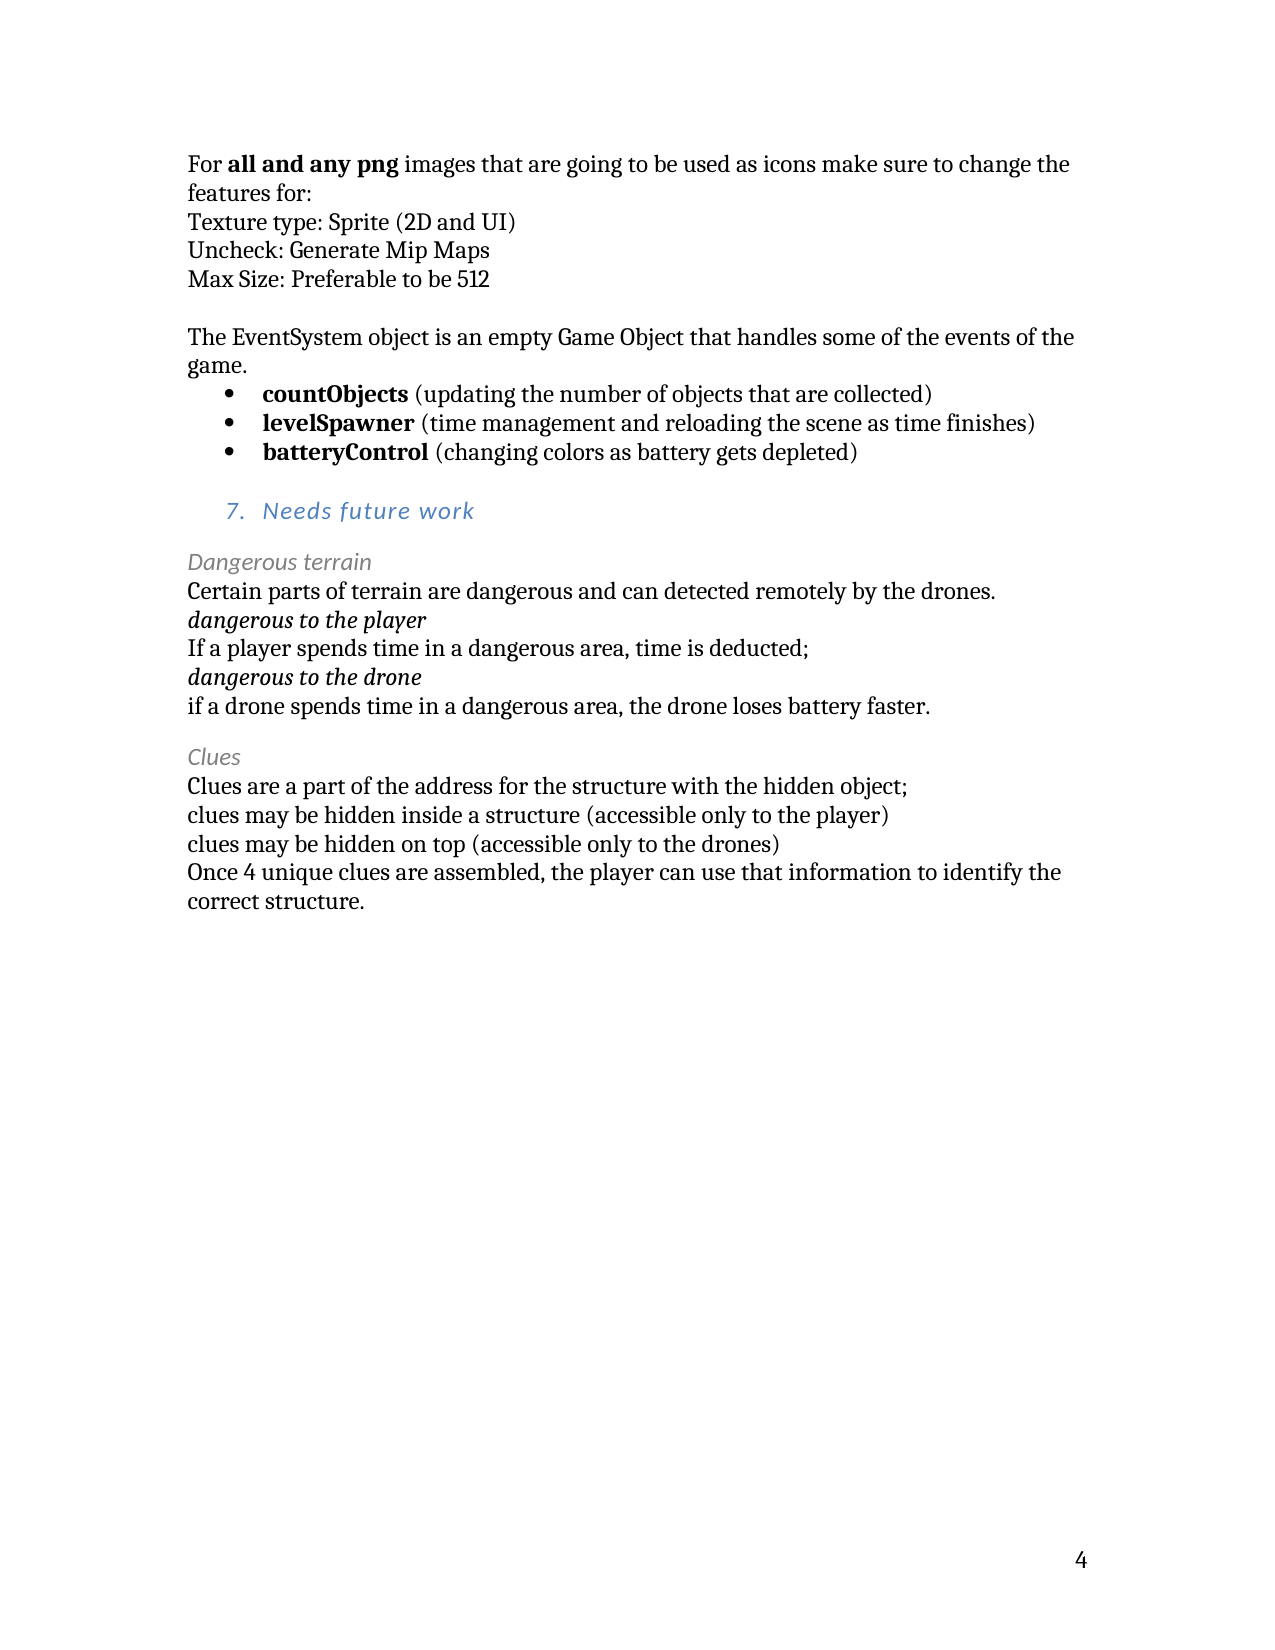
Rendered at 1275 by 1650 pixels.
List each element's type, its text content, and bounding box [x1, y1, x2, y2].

list levelSpawner (time management and reloading the scene as time finishes) [225, 409, 1087, 437]
text Texture type: Sprite (2D and UI) [187, 207, 1087, 236]
text The EventSystem object is an empty Game Object that handles some of the events of the game. [187, 322, 1087, 380]
text clues may be hidden on top (accessible only to the drones) [187, 829, 1087, 858]
subtitle Clues [187, 741, 1087, 772]
text Certain parts of terrain are dangerous and can detected remotely by the drones. [187, 577, 1087, 606]
list countObjects (updating the number of objects that are collected) [225, 380, 1087, 409]
text dangerous to the drone [187, 663, 1087, 692]
text Once 4 unique clues are assembled, the player can use that information to identify the correct structure. [187, 858, 1087, 916]
text dangerous to the player [187, 606, 1087, 634]
text clues may be hidden inside a structure (accessible only to the player) [187, 801, 1087, 829]
text Uncheck: Generate Mip Maps [187, 236, 1087, 265]
text If a player spends time in a dangerous area, time is deducted; [187, 634, 1087, 663]
subtitle Dangerous terrain [187, 546, 1087, 577]
text if a drone spends time in a dangerous area, the drone loses battery faster. [187, 692, 1087, 721]
list batteryControl (changing colors as battery gets depleted) [225, 437, 1087, 466]
subtitle Needs future work [225, 495, 1087, 526]
text Clues are a part of the address for the structure with the hidden object; [187, 772, 1087, 801]
text Max Size: Preferable to be 512 [187, 265, 1087, 294]
text For all and any png images that are going to be used as icons make sure to change the features for: [187, 150, 1087, 207]
